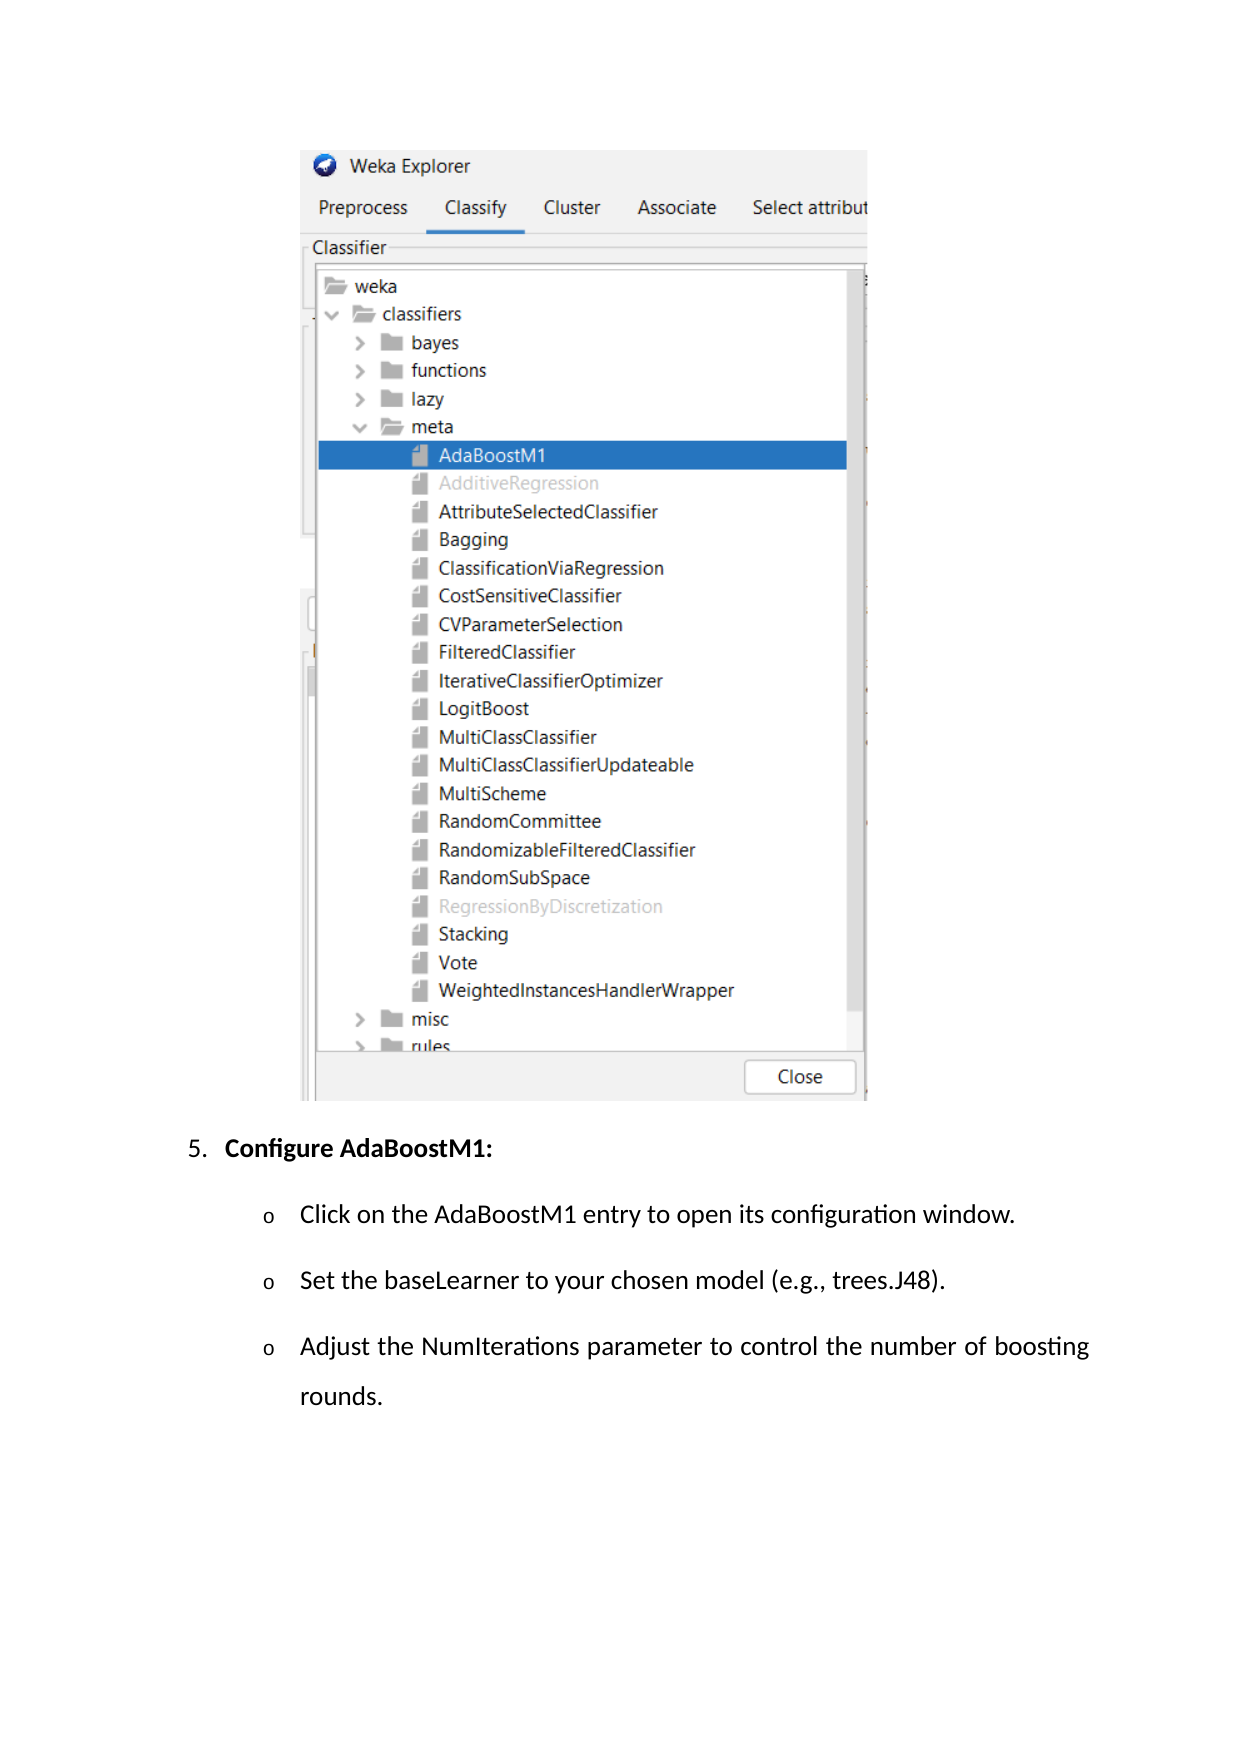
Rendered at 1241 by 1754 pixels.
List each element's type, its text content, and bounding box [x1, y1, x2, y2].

list Configure AdaBoostM1: [187, 1131, 1090, 1164]
list Set the baseLearner to your chosen model (e.g., trees.J48). [262, 1263, 1090, 1296]
list Adjust the NumIterations parameter to control the number of boosting rounds. [262, 1329, 1090, 1412]
picture [300, 150, 868, 1101]
list Click on the AdaBoostM1 entry to open its configuration window. [262, 1197, 1090, 1230]
